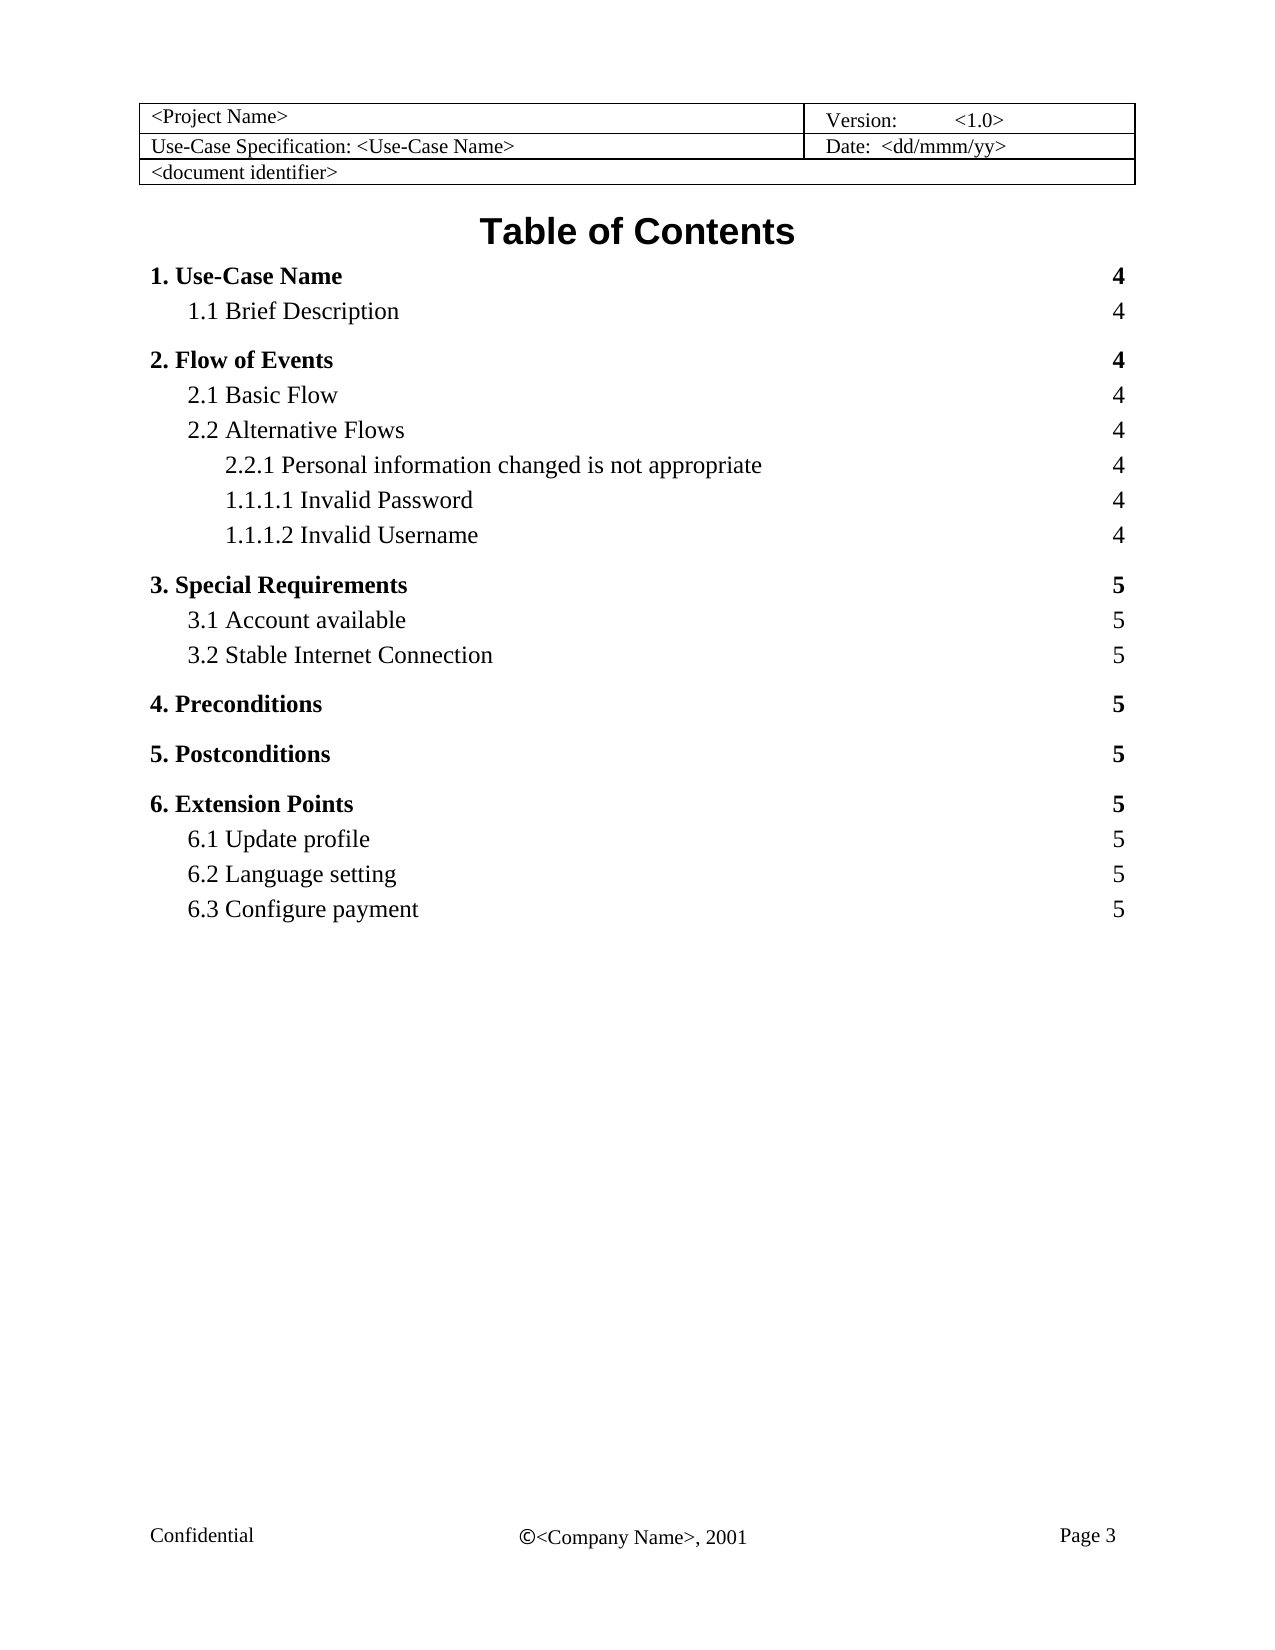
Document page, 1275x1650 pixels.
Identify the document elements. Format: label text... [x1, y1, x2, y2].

title Table of Contents [150, 209, 1125, 252]
